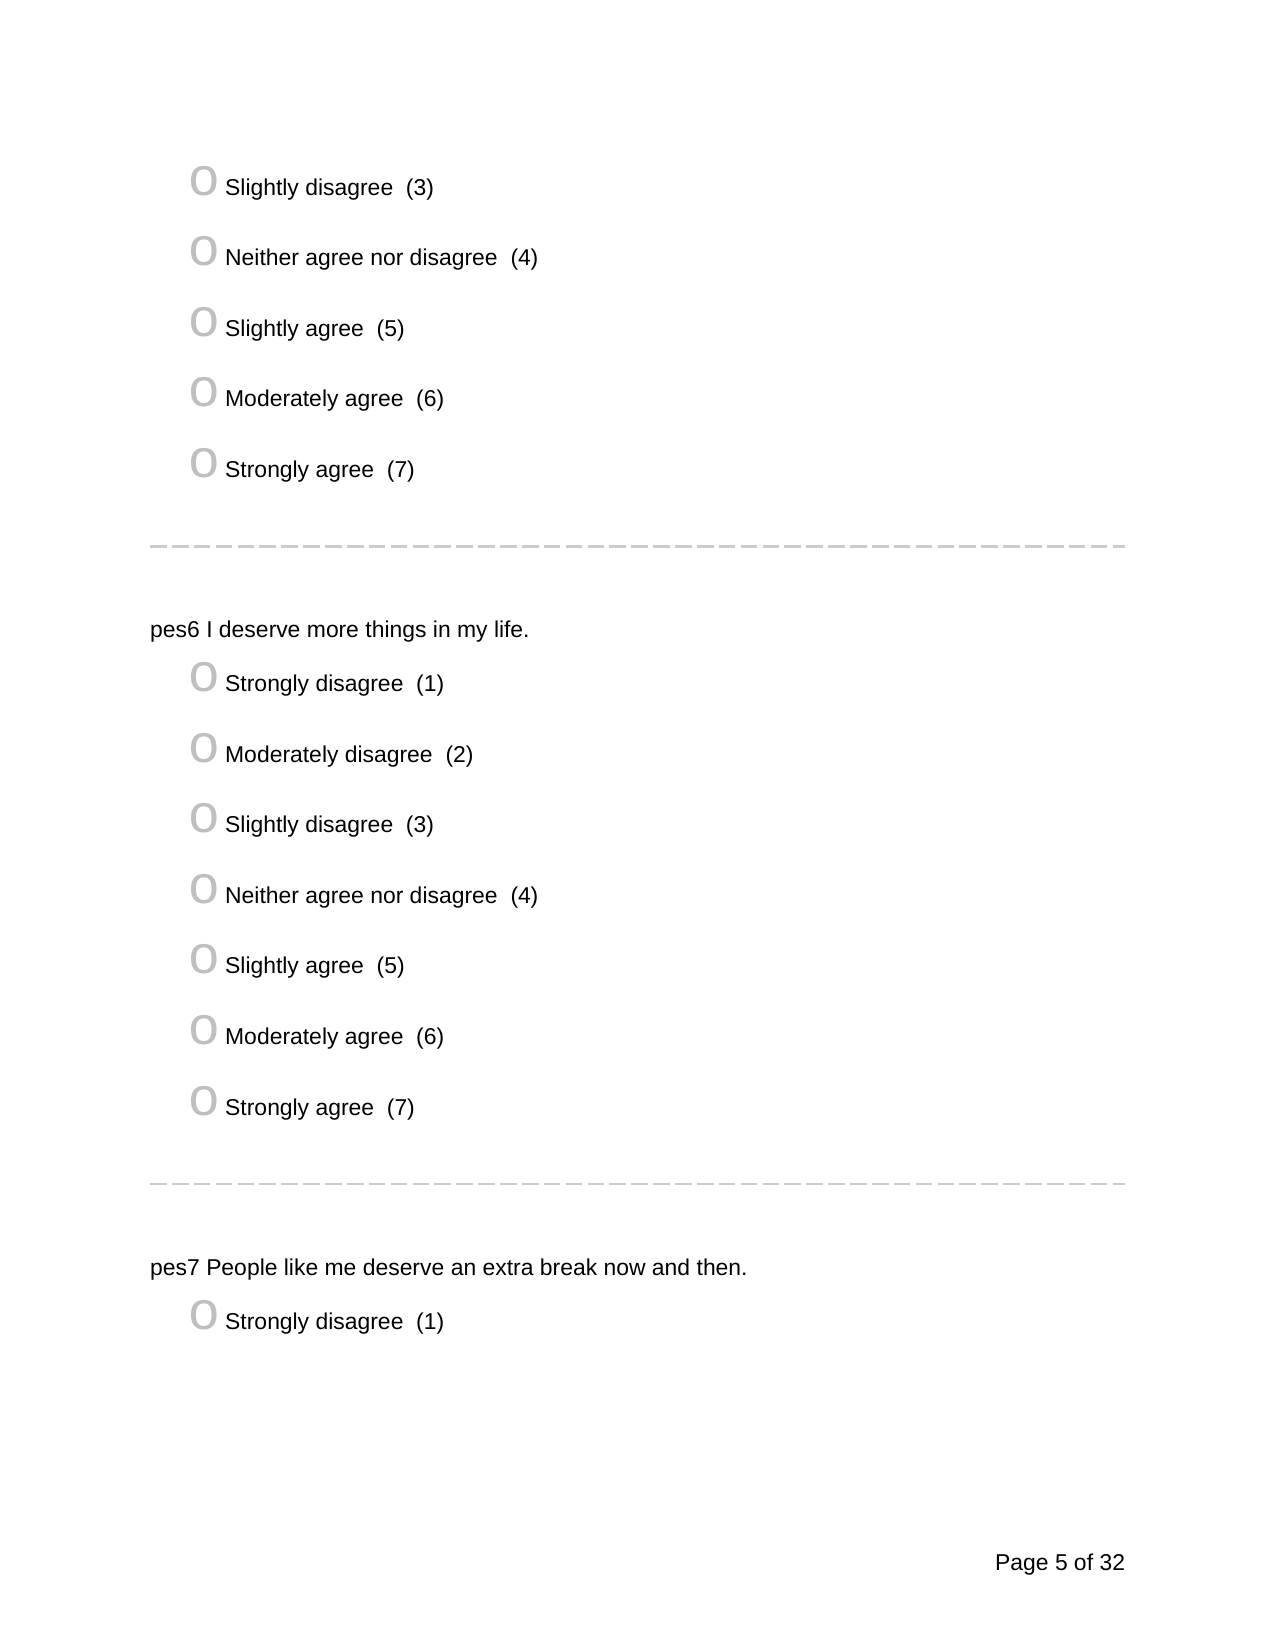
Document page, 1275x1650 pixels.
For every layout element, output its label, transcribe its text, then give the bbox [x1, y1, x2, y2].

list Neither agree nor disagree (4) [187, 858, 1125, 919]
list Strongly disagree (1) [187, 647, 1125, 708]
text pes6 I deserve more things in my life. [150, 616, 1125, 643]
list Strongly agree (7) [187, 1070, 1125, 1131]
list Slightly disagree (3) [187, 150, 1125, 211]
list Slightly agree (5) [187, 929, 1125, 990]
text pes7 People like me deserve an extra break now and then. [150, 1254, 1125, 1281]
list Strongly disagree (1) [187, 1284, 1125, 1346]
list Moderately agree (6) [187, 362, 1125, 423]
list Slightly agree (5) [187, 291, 1125, 352]
list Strongly agree (7) [187, 432, 1125, 493]
list Slightly disagree (3) [187, 788, 1125, 849]
list Neither agree nor disagree (4) [187, 221, 1125, 282]
list Moderately disagree (2) [187, 717, 1125, 778]
list Moderately agree (6) [187, 999, 1125, 1061]
